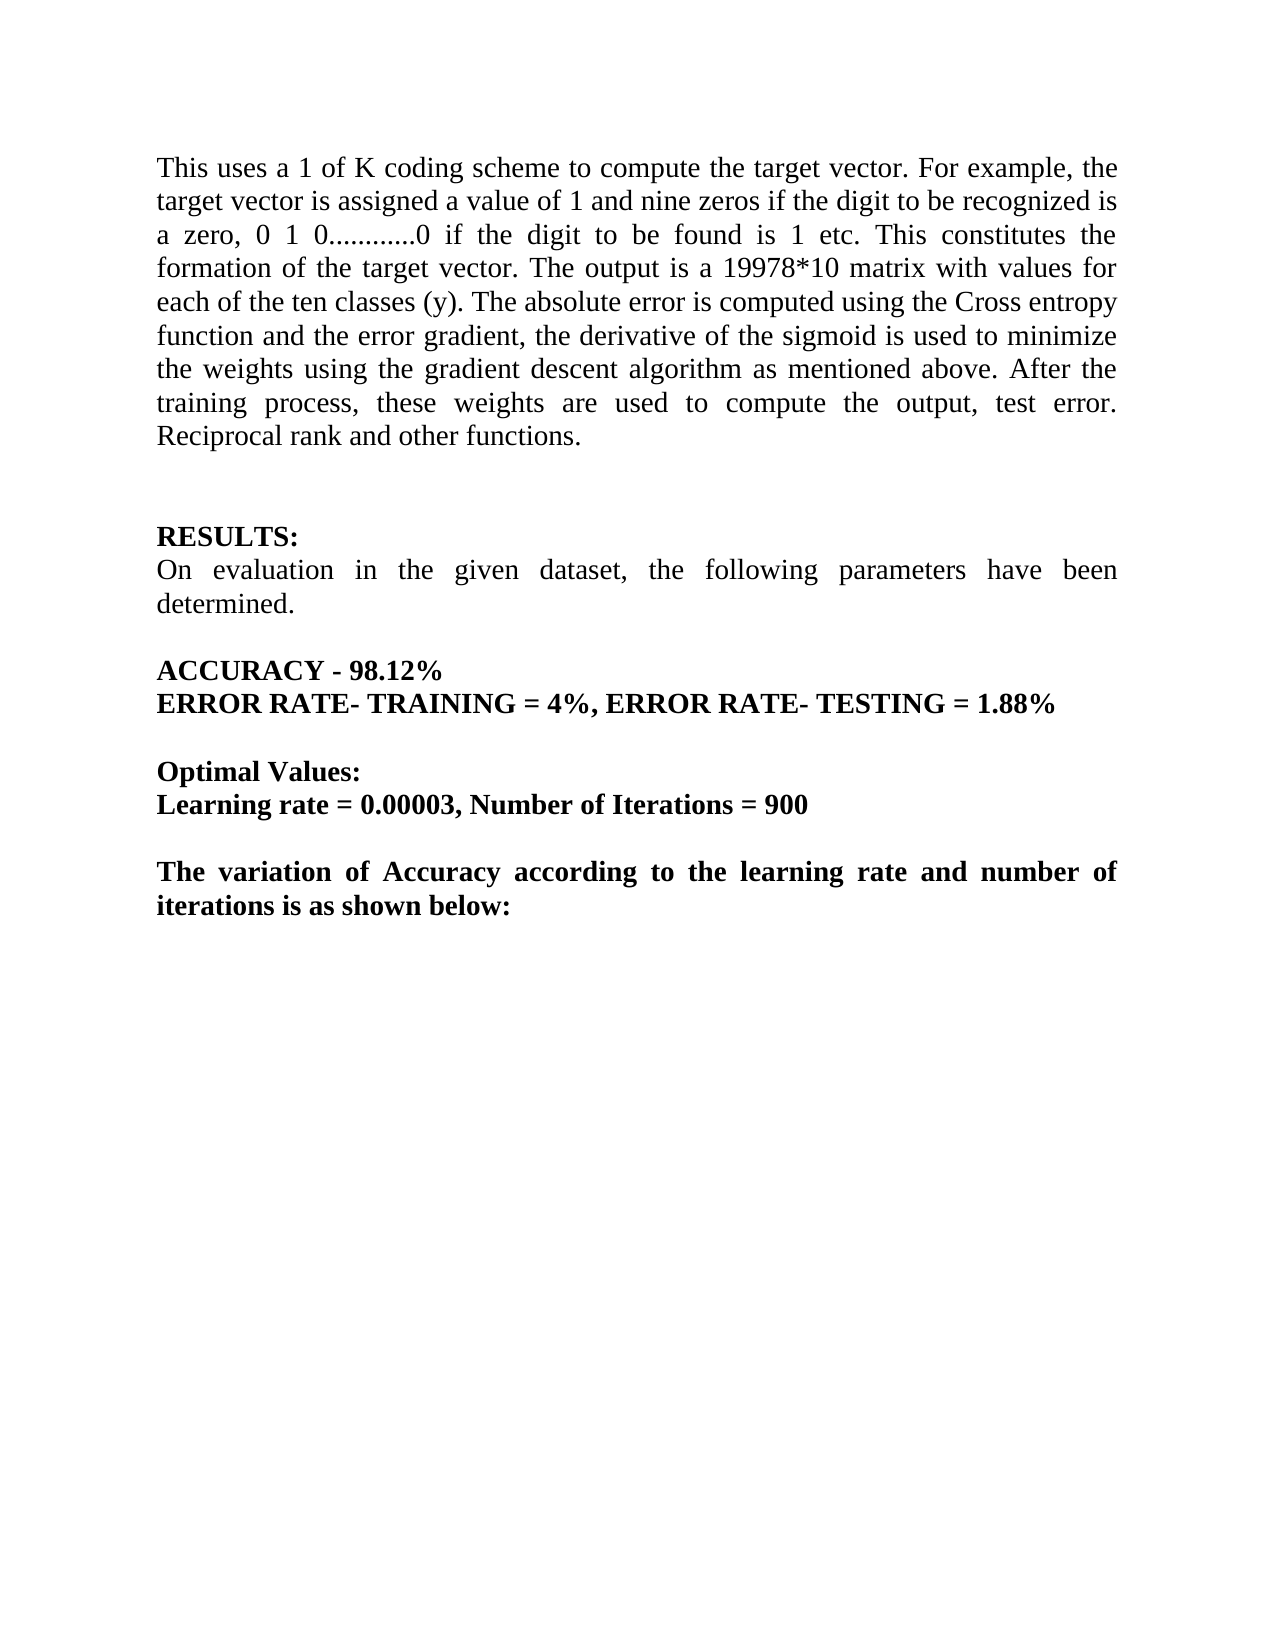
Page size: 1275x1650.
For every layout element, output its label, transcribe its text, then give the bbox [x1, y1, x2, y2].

text The variation of Accuracy according to the learning rate and number of iterations is as shown below: [156, 854, 1118, 921]
text ACCURACY - 98.12% [156, 653, 1118, 687]
text This uses a 1 of K coding scheme to compute the target vector. For example, the target vector is assigned a value of 1 and nine zeros if the digit to be recognized is a zero, 0 1 0............0 if the digit to be found is 1 etc. This constitutes the formation of the target vector. The output is a 19978*10 matrix with values for each of the ten classes (y). The absolute error is computed using the Cross entropy function and the error gradient, the derivative of the sigmoid is used to minimize the weights using the gradient descent algorithm as mentioned above. After the training process, these weights are used to compute the output, test error. Reciprocal rank and other functions. [156, 150, 1118, 452]
text ERROR RATE- TRAINING = 4%, ERROR RATE- TESTING = 1.88% [156, 687, 1118, 720]
text Optimal Values: [156, 754, 1118, 787]
text Learning rate = 0.00003, Number of Iterations = 900 [156, 787, 1118, 821]
text On evaluation in the given dataset, the following parameters have been determined. [156, 552, 1118, 619]
text RESULTS: [156, 519, 1118, 552]
